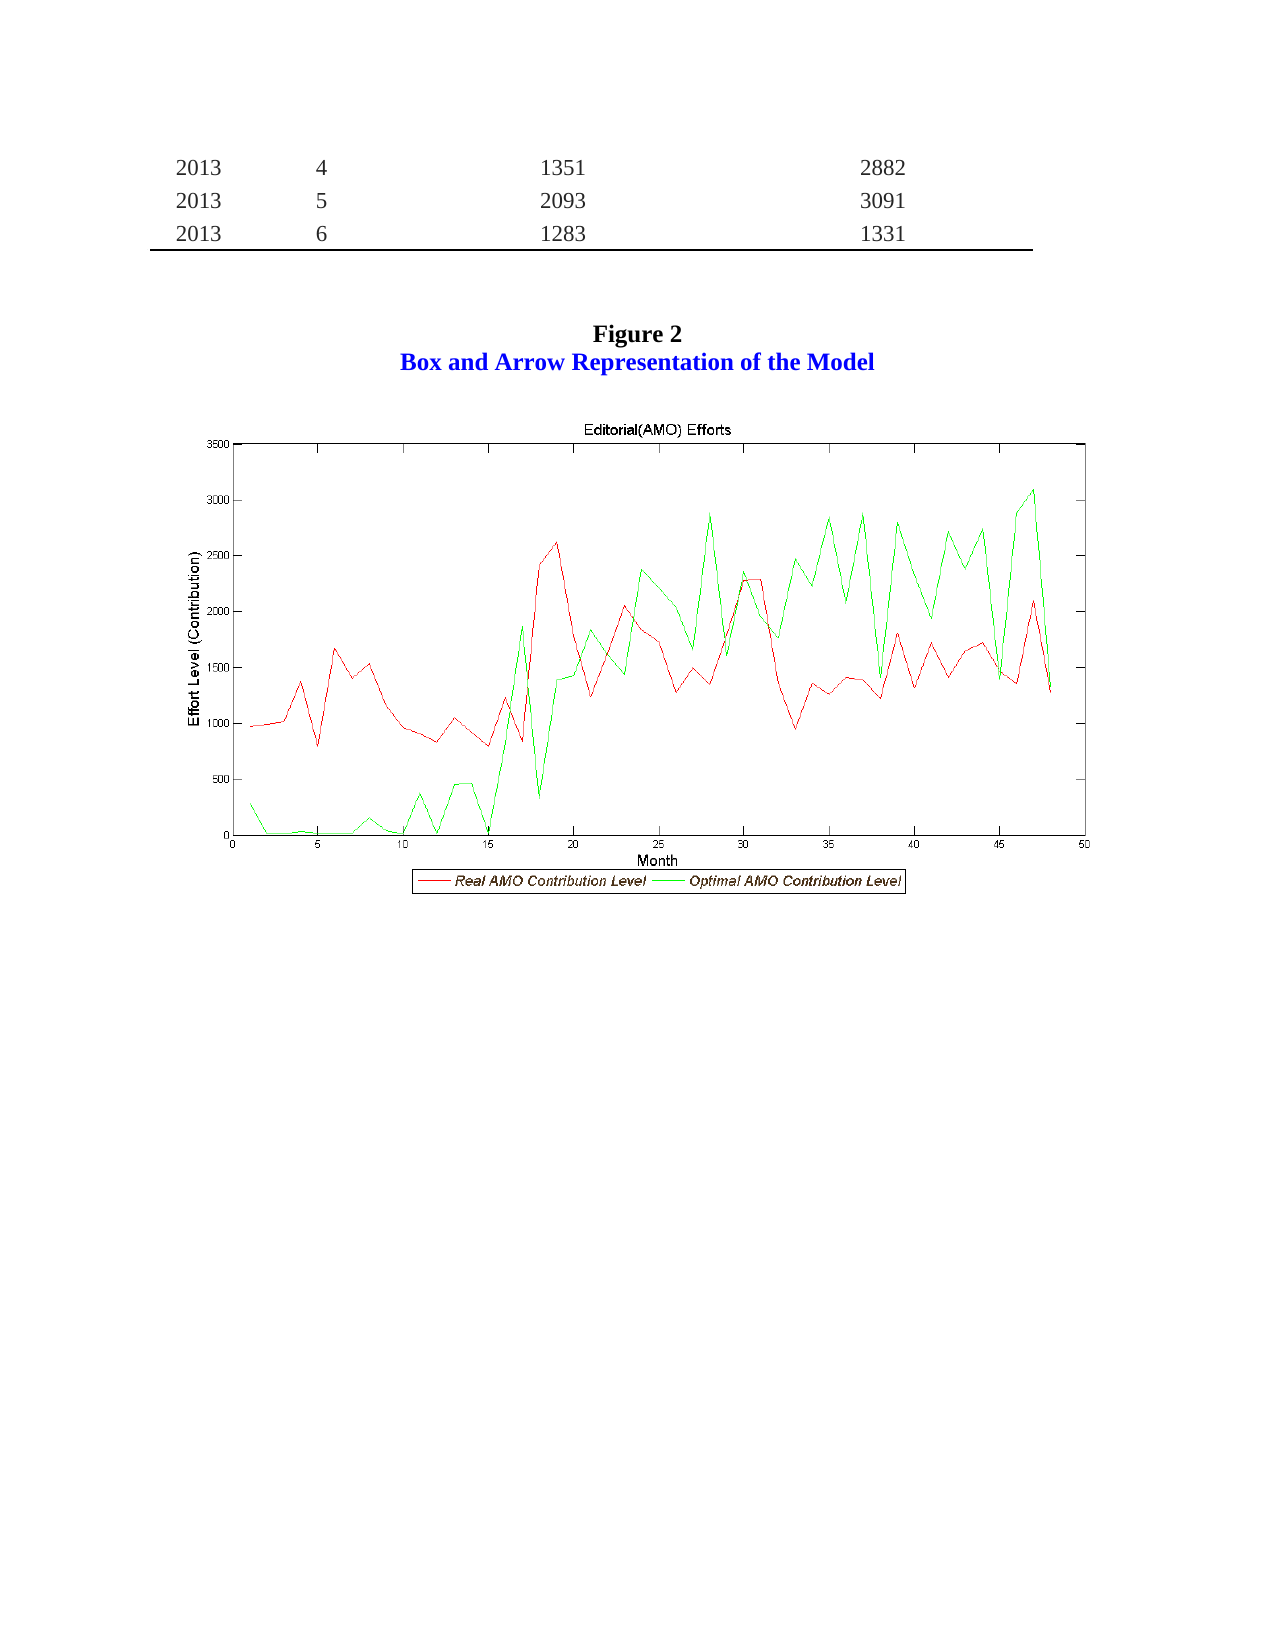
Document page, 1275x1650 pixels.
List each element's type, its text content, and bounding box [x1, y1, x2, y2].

text Figure 2 [150, 319, 1125, 347]
table_cell 2013 [150, 185, 247, 216]
table_cell 6 [249, 218, 393, 248]
table_cell 1331 [733, 218, 1033, 248]
table_cell 2013 [150, 152, 247, 183]
table_cell 1351 [395, 152, 731, 183]
table_cell 3091 [733, 185, 1033, 216]
table_cell 1283 [395, 218, 731, 248]
table_cell 4 [249, 152, 393, 183]
picture [150, 405, 1118, 923]
table_cell 2013 [150, 218, 247, 248]
table_cell 2093 [395, 185, 731, 216]
text Box and Arrow Representation of the Model [150, 347, 1125, 376]
table_cell 5 [249, 185, 393, 216]
table_cell 2882 [733, 152, 1033, 183]
